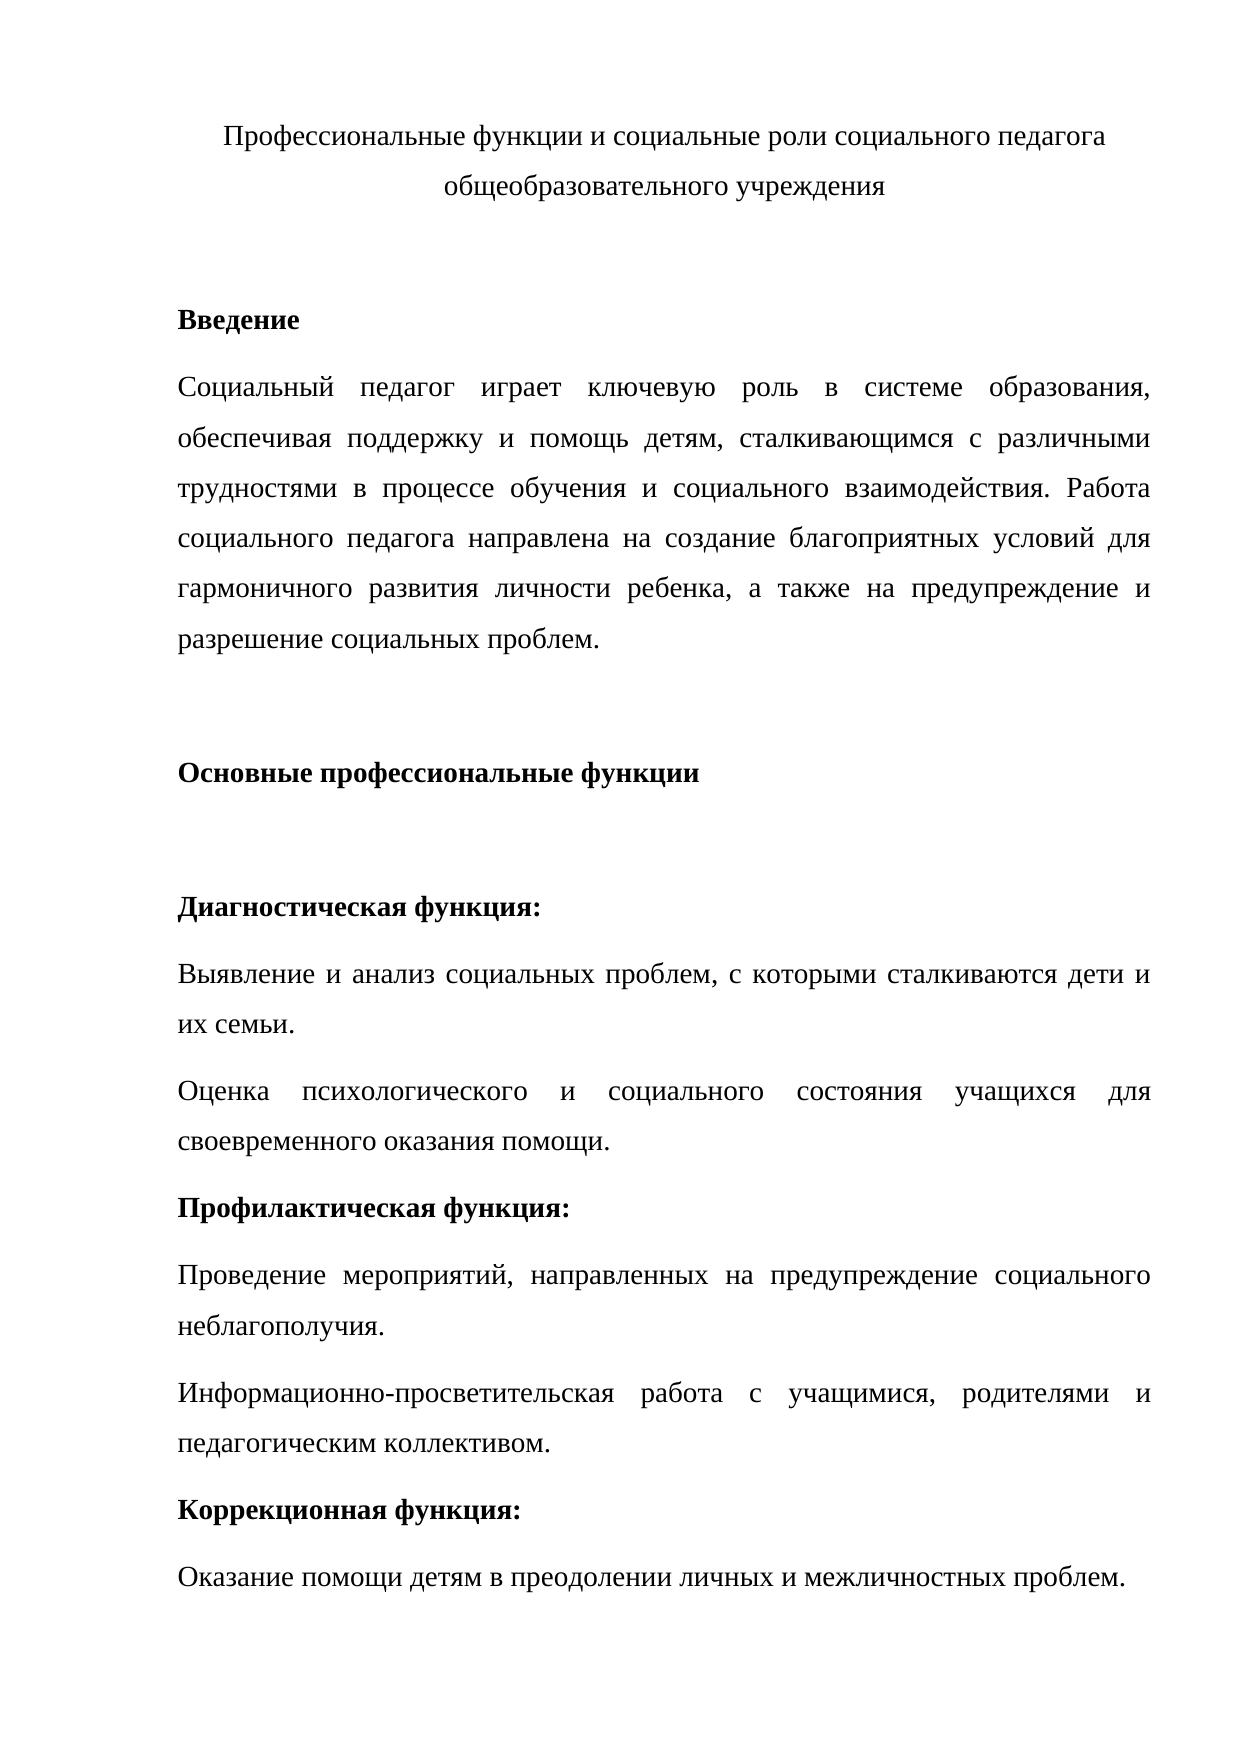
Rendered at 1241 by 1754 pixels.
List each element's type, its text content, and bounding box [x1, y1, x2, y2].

text Информационно-просветительская работа с учащимися, родителями и педагогическим коллективом. [177, 1375, 1152, 1458]
text Оказание помощи детям в преодолении личных и межличностных проблем. [177, 1559, 1152, 1592]
text Выявление и анализ социальных проблем, с которыми сталкиваются дети и их семьи. [177, 956, 1152, 1040]
text Профессиональные функции и социальные роли социального педагога общеобразовательного учреждения [177, 118, 1152, 202]
text Проведение мероприятий, направленных на предупреждение социального неблагополучия. [177, 1257, 1152, 1341]
text Диагностическая функция: [177, 889, 1152, 922]
text Основные профессиональные функции [177, 755, 1152, 788]
text Коррекционная функция: [177, 1492, 1152, 1526]
text Профилактическая функция: [177, 1190, 1152, 1224]
text Введение [177, 302, 1152, 336]
text Оценка психологического и социального состояния учащихся для своевременного оказания помощи. [177, 1073, 1152, 1157]
text Социальный педагог играет ключевую роль в системе образования, обеспечивая поддержку и помощь детям, сталкивающимся с различными трудностями в процессе обучения и социального взаимодействия. Работа социального педагога направлена на создание благоприятных условий для гармоничного развития личности ребенка, а также на предупреждение и разрешение социальных проблем. [177, 369, 1152, 654]
